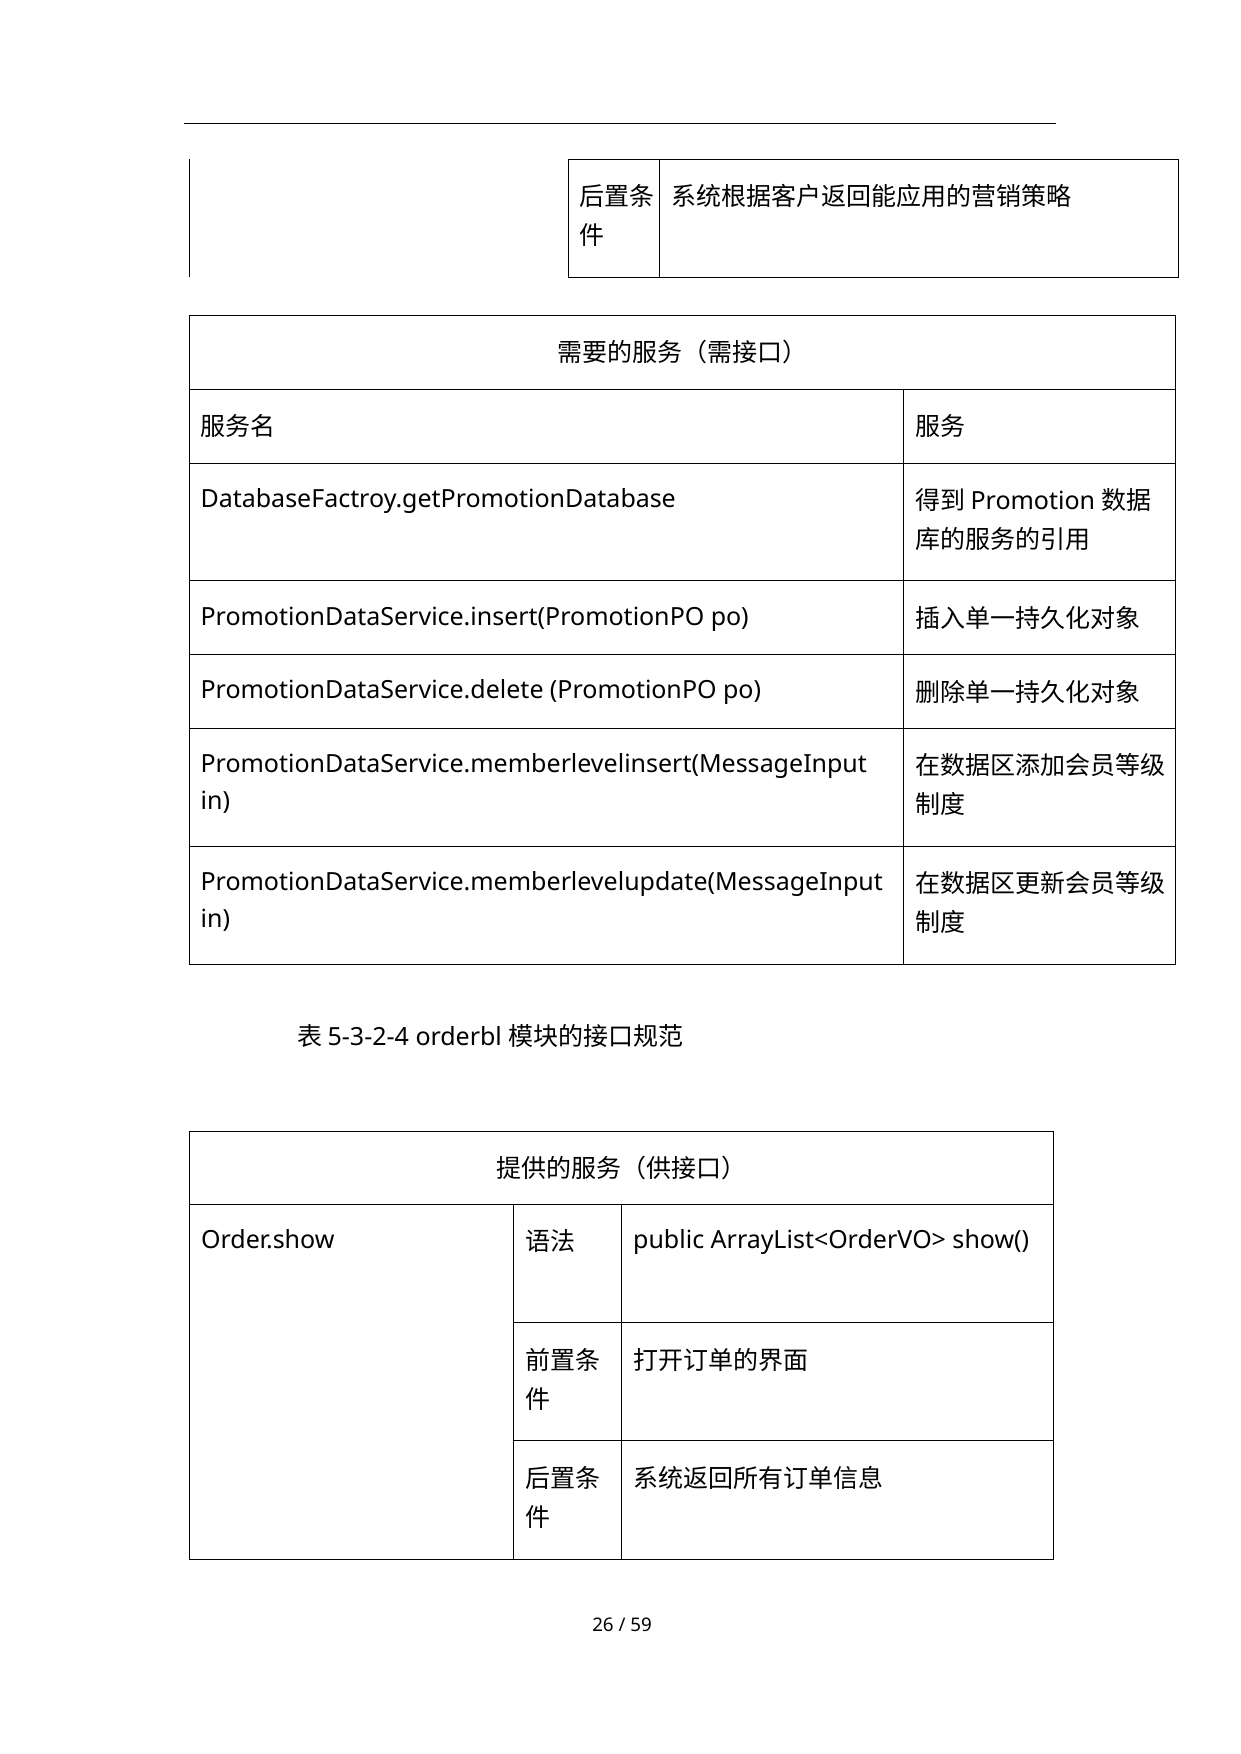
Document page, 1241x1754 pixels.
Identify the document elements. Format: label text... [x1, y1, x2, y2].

table_cell 服务名 [190, 390, 903, 462]
table_cell 插入单一持久化对象 [904, 581, 1175, 654]
table_cell 打开订单的界面 [622, 1323, 1053, 1440]
table_cell 语法 [514, 1205, 621, 1322]
table_cell 在数据区更新会员等级制度 [904, 847, 1175, 964]
table_cell public ArrayList<OrderVO> show() [622, 1205, 1053, 1322]
table_cell PromotionDataService.memberlevelinsert(MessageInput in) [190, 729, 903, 846]
table_cell 前置条件 [514, 1323, 621, 1440]
table_header [190, 1132, 513, 1204]
table_cell 后置条件 [514, 1441, 621, 1559]
table_cell 在数据区添加会员等级制度 [904, 729, 1175, 846]
table_cell PromotionDataService.delete (PromotionPO po) [190, 655, 903, 728]
table_cell 删除单一持久化对象 [904, 655, 1175, 728]
table_header 需要的服务（需接口） [190, 316, 1175, 389]
table_header 提供的服务（供接口） [513, 1132, 1053, 1204]
table_cell 得到 Promotion 数据库的服务的引用 [904, 464, 1175, 580]
table_cell 服务 [904, 390, 1175, 462]
table_cell Order.show [190, 1205, 513, 1559]
table_cell PromotionDataService.memberlevelupdate(MessageInput in) [190, 847, 903, 964]
table_cell 系统返回所有订单信息 [622, 1441, 1053, 1559]
text 表 5-3-2-4 orderbl 模块的接口规范 [0, 1017, 683, 1053]
table_cell 后置条件 [569, 160, 659, 277]
table_cell DatabaseFactroy.getPromotionDatabase [190, 464, 903, 580]
table_cell PromotionDataService.insert(PromotionPO po) [190, 581, 903, 654]
table_cell 系统根据客户返回能应用的营销策略 [660, 160, 1178, 277]
